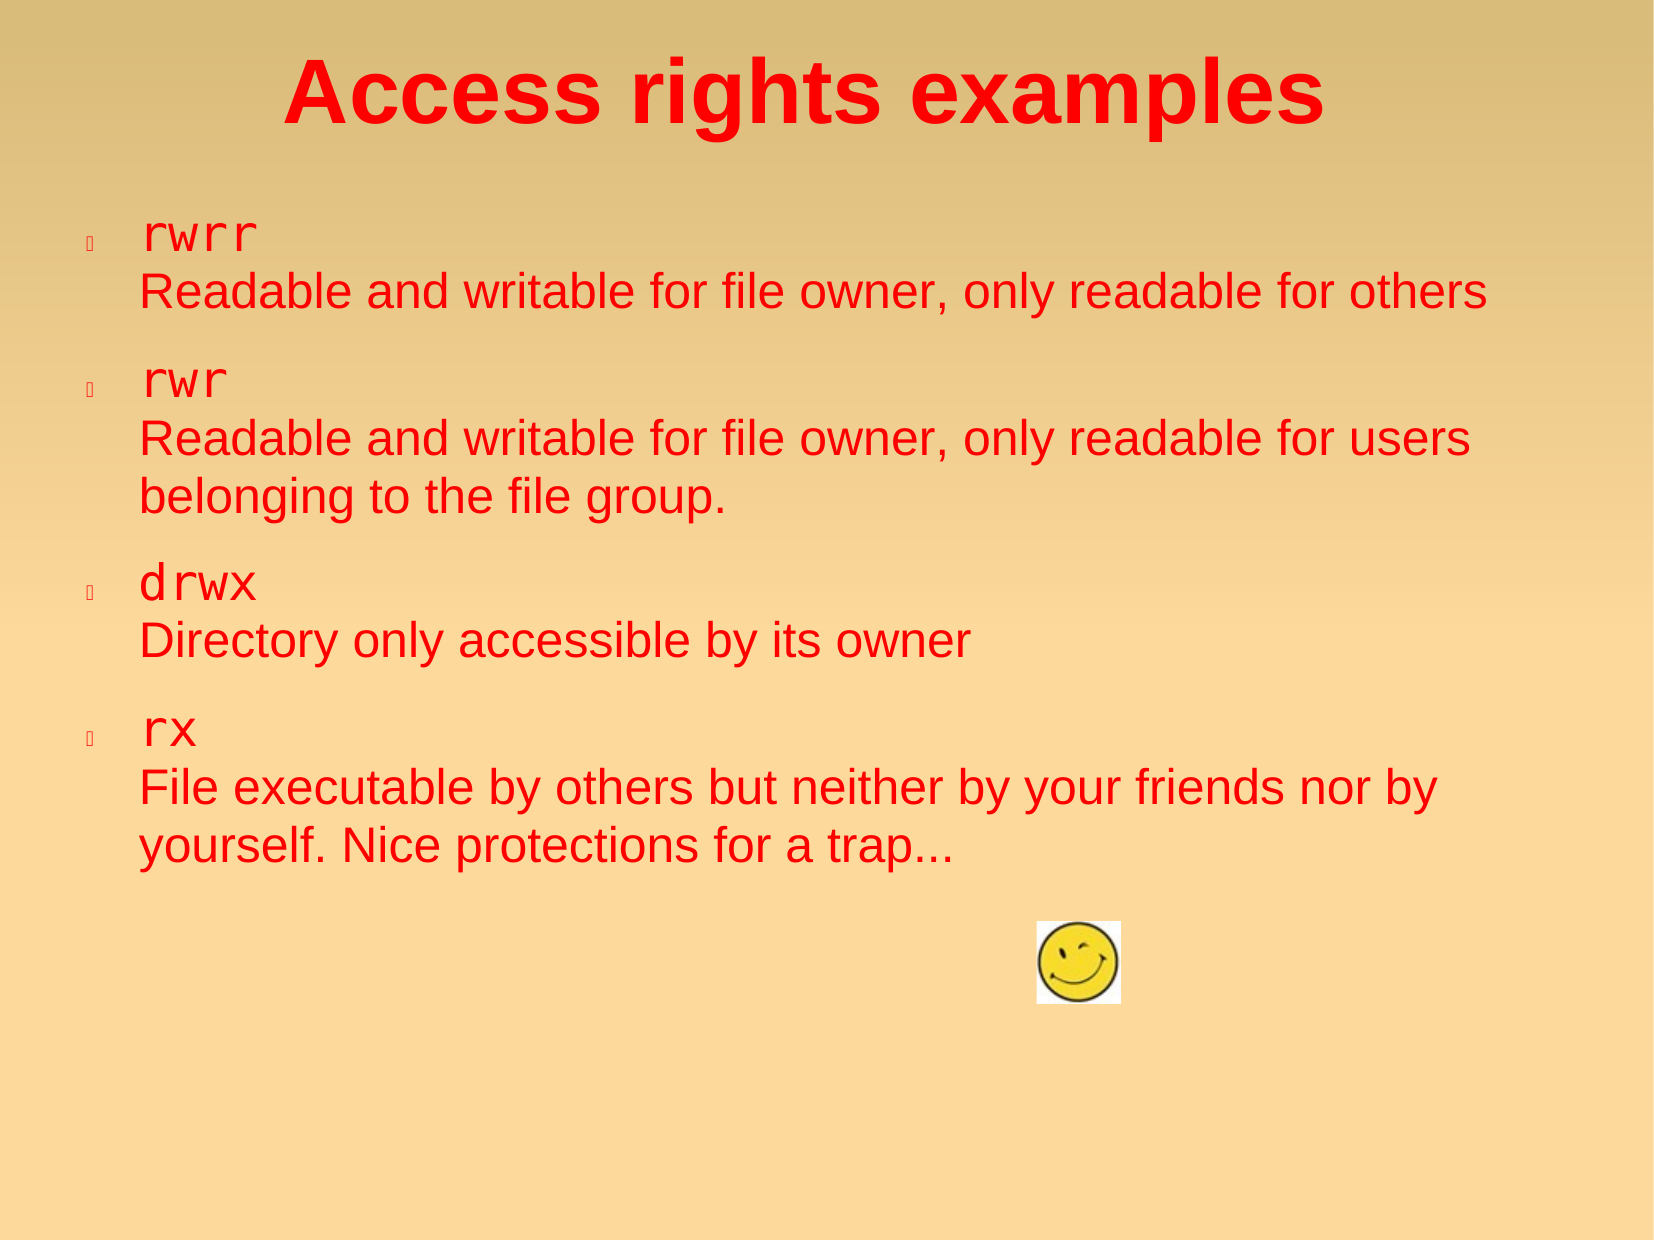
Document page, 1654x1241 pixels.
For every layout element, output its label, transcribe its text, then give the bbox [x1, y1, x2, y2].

subtitle Access rights examples [31, 37, 1578, 143]
list ­rw­r­ [86, 351, 1639, 409]
text Readable and writable for file owner, only readable for users belonging to the file group. [138, 409, 1474, 524]
text Directory only accessible by its owner [138, 612, 1639, 669]
picture [0, 0, 1654, 1240]
list drwx­ [86, 554, 1639, 612]
text File executable by others but neither by your friends nor by yourself. Nice protections for a trap... [138, 758, 1474, 873]
list ­rw­r­r­ [86, 205, 1639, 263]
list ­r­x [86, 700, 1639, 758]
text Readable and writable for file owner, only readable for others [138, 263, 1639, 320]
